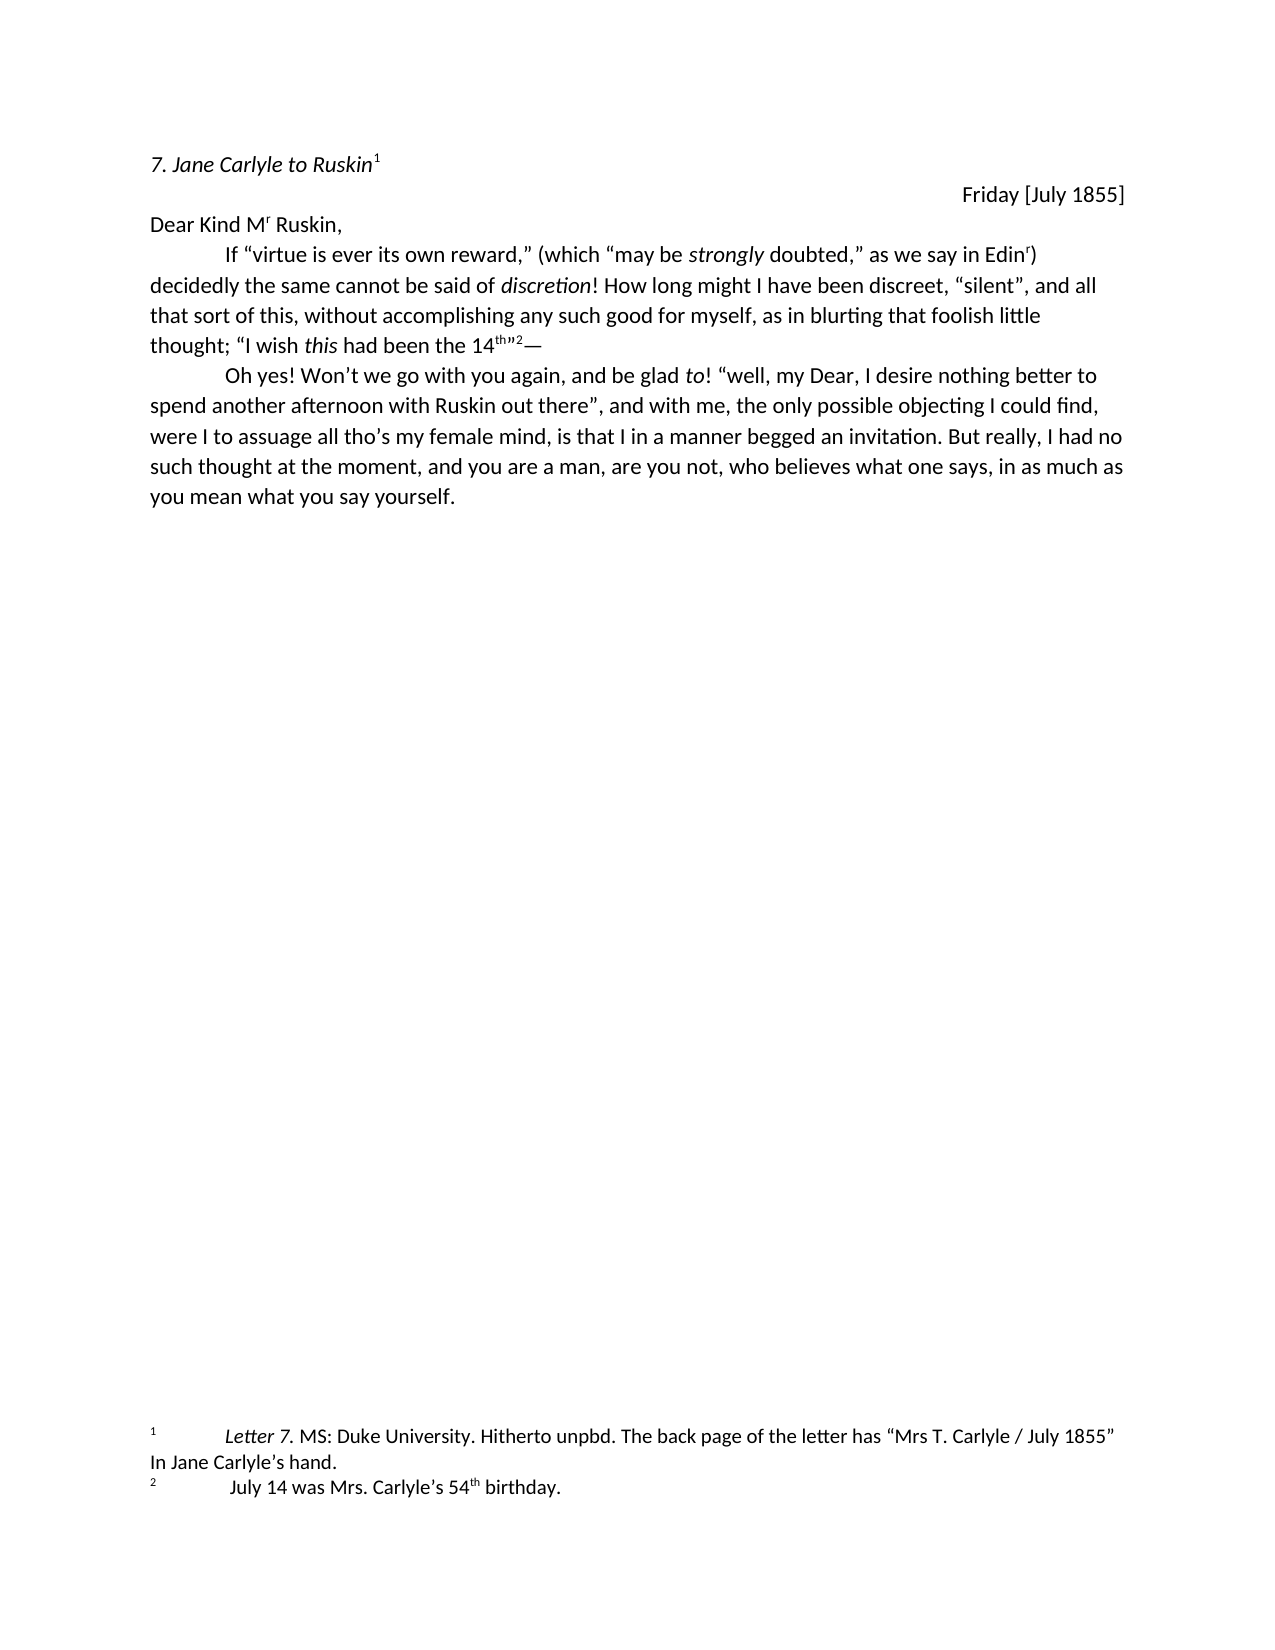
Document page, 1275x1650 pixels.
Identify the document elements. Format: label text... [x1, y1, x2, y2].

text Oh yes! Won’t we go with you again, and be glad to! “well, my Dear, I desire nothing better to spend another afternoon with Ruskin out there”, and with me, the only possible objecting I could find, were I to assuage all tho’s my female mind, is that I in a manner begged an invitation. But really, I had no such thought at the moment, and you are a man, are you not, who believes what one says, in as much as you mean what you say yourself. [150, 361, 1125, 510]
text If “virtue is ever its own reward,” (which “may be strongly doubted,” as we say in Edinr) decidedly the same cannot be said of discretion! How long might I have been discreet, “silent”, and all that sort of this, without accomplishing any such good for myself, as in blurting that foolish little thought; “I wish this had been the 14th”— [150, 241, 1125, 359]
text Friday [July 1855] [150, 180, 1125, 208]
text 7. Jane Carlyle to Ruskin [150, 150, 1125, 178]
text Dear Kind Mr Ruskin, [150, 210, 1125, 238]
